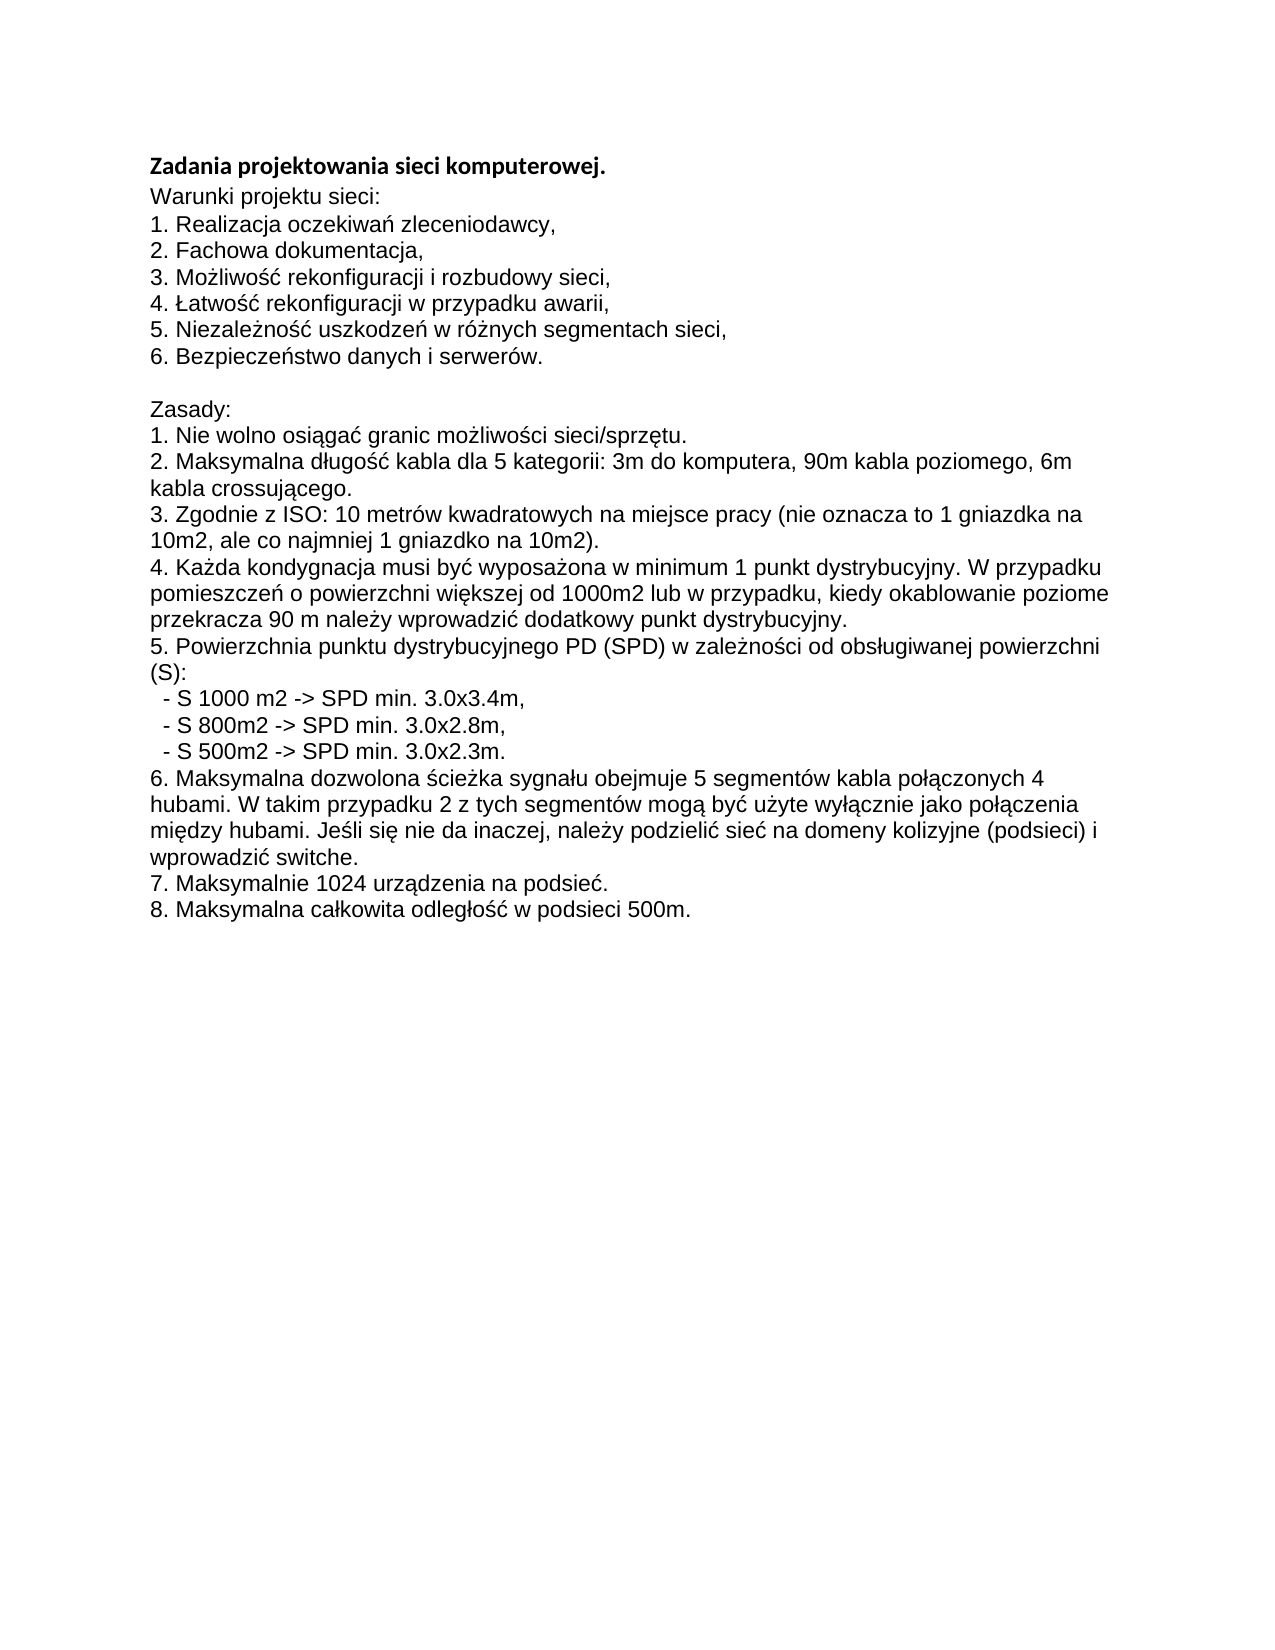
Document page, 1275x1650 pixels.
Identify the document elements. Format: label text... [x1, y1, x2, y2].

text 3. Zgodnie z ISO: 10 metrów kwadratowych na miejsce pracy (nie oznacza to 1 gniazdka na 10m2, ale co najmniej 1 gniazdko na 10m2). [150, 501, 1125, 554]
text 5. Powierzchnia punktu dystrybucyjnego PD (SPD) w zależności od obsługiwanej powierzchni (S): [150, 633, 1125, 685]
text 7. Maksymalnie 1024 urządzenia na podsieć. [150, 870, 1125, 896]
text 4. Łatwość rekonfiguracji w przypadku awarii, [150, 290, 1125, 316]
text - S 500m2 -> SPD min. 3.0x2.3m. [150, 738, 1125, 764]
text 3. Możliwość rekonfiguracji i rozbudowy sieci, [150, 264, 1125, 290]
text 4. Każda kondygnacja musi być wyposażona w minimum 1 punkt dystrybucyjny. W przypadku pomieszczeń o powierzchni większej od 1000m2 lub w przypadku, kiedy okablowanie poziome przekracza 90 m należy wprowadzić dodatkowy punkt dystrybucyjny. [150, 554, 1125, 633]
text 5. Niezależność uszkodzeń w różnych segmentach sieci, [150, 316, 1125, 343]
text 8. Maksymalna całkowita odległość w podsieci 500m. [150, 896, 1125, 923]
text 6. Maksymalna dozwolona ścieżka sygnału obejmuje 5 segmentów kabla połączonych 4 hubami. W takim przypadku 2 z tych segmentów mogą być użyte wyłącznie jako połączenia między hubami. Jeśli się nie da inaczej, należy podzielić sieć na domeny kolizyjne (podsieci) i wprowadzić switche. [150, 764, 1125, 870]
text Zasady: [150, 396, 1125, 422]
text 1. Nie wolno osiągać granic możliwości sieci/sprzętu. [150, 422, 1125, 448]
text 6. Bezpieczeństwo danych i serwerów. [150, 343, 1125, 369]
text 2. Maksymalna długość kabla dla 5 kategorii: 3m do komputera, 90m kabla poziomego, 6m kabla crossującego. [150, 448, 1125, 501]
text 1. Realizacja oczekiwań zleceniodawcy, [150, 211, 1125, 237]
text Warunki projektu sieci: [150, 181, 1125, 211]
text - S 800m2 -> SPD min. 3.0x2.8m, [150, 712, 1125, 738]
text - S 1000 m2 -> SPD min. 3.0x3.4m, [150, 685, 1125, 712]
text 2. Fachowa dokumentacja, [150, 237, 1125, 264]
text Zadania projektowania sieci komputerowej. [150, 150, 1125, 181]
